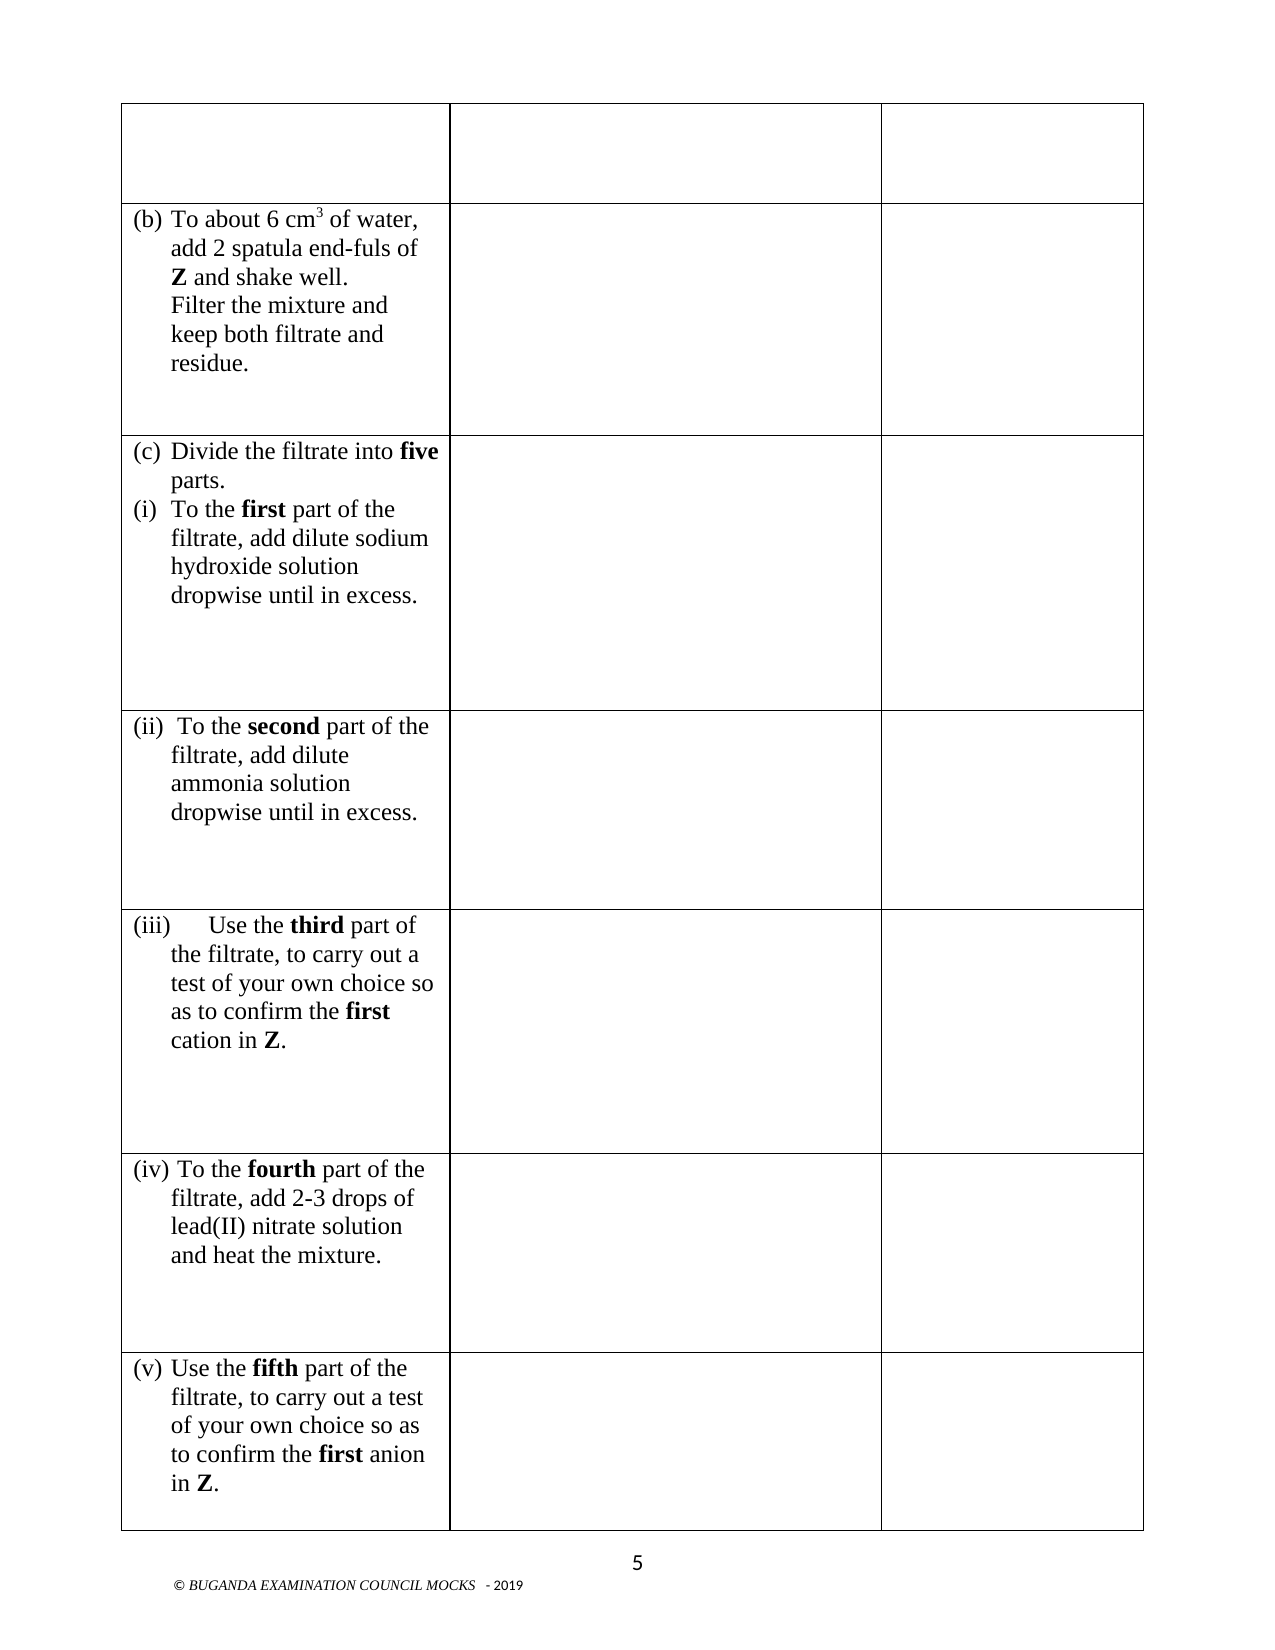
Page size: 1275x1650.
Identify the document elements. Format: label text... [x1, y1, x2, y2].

table_cell To about 6 cm3 of water, add 2 spatula end-fuls of Z and shake well. Filter the mixture and keep both filtrate and residue. [122, 204, 449, 435]
table_cell [882, 1353, 1143, 1530]
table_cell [122, 104, 449, 203]
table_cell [122, 1353, 449, 1530]
table_cell [451, 436, 881, 710]
table_cell [882, 104, 1143, 203]
table_cell [451, 1154, 881, 1352]
table_cell To the fourth part of the filtrate, add 2-3 drops of lead(II) nitrate solution and heat the mixture. [122, 1154, 449, 1352]
table_cell [882, 1154, 1143, 1352]
table_cell Use the third part of the filtrate, to carry out a test of your own choice so as to confirm the first cation in Z. [122, 910, 449, 1153]
table_cell [451, 711, 881, 909]
table_cell [882, 204, 1143, 435]
table_cell [451, 910, 881, 1153]
table_cell Divide the filtrate into five parts. To the first part of the filtrate, add dilute sodium hydroxide solution dropwise until in excess. [122, 436, 449, 710]
table_cell [451, 104, 881, 203]
table_cell [451, 1353, 881, 1530]
table_cell To the second part of the filtrate, add dilute ammonia solution dropwise until in excess. [122, 711, 449, 909]
table_cell [451, 204, 881, 435]
table_cell [882, 711, 1143, 909]
table_cell [882, 910, 1143, 1153]
table_cell [882, 436, 1143, 710]
